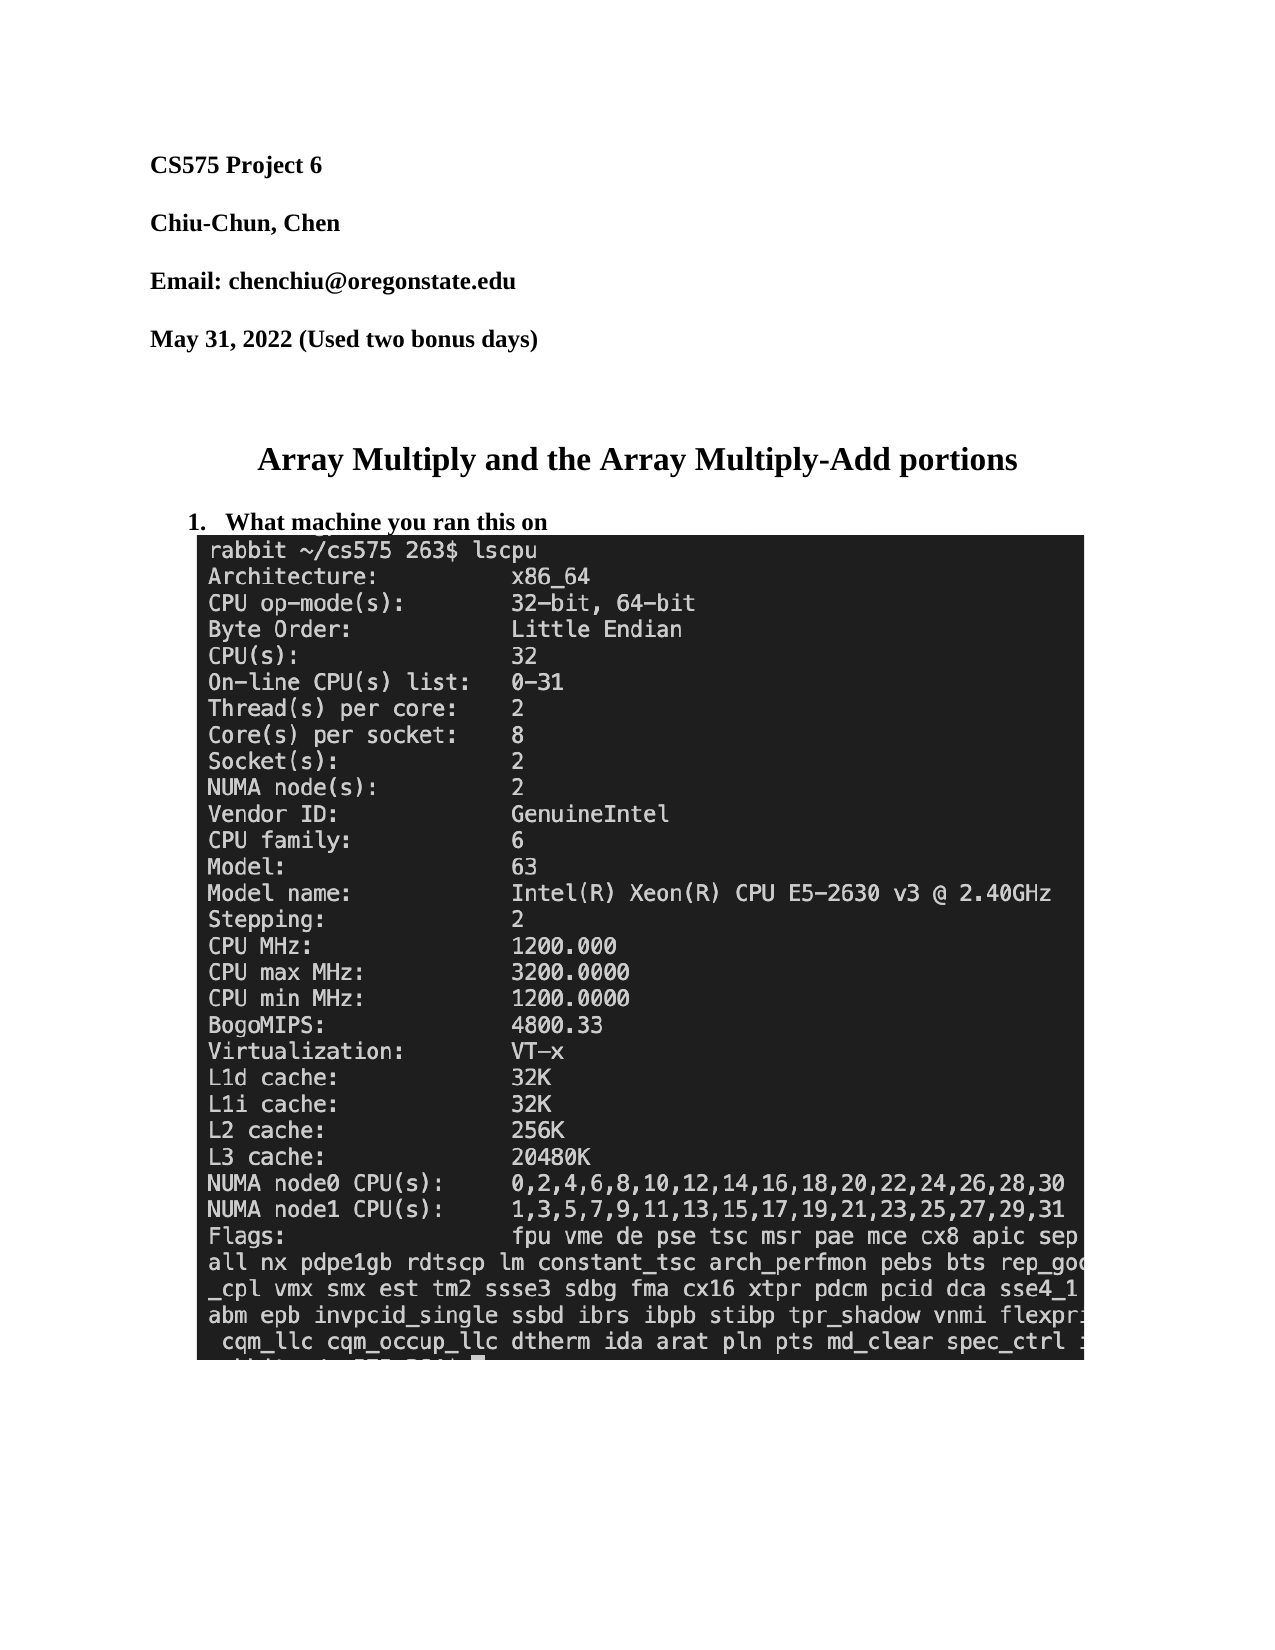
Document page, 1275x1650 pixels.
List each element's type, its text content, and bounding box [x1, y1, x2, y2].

text Array Multiply and the Array Multiply-Add portions [150, 439, 1125, 478]
text Email: chenchiu@oregonstate.edu [150, 266, 1125, 294]
list What machine you ran this on [187, 507, 1125, 536]
text May 31, 2022 (Used two bonus days) [150, 324, 1125, 352]
text Chiu-Chun, Chen [150, 208, 1125, 237]
picture [196, 535, 1085, 1360]
text CS575 Project 6 [150, 150, 1125, 179]
